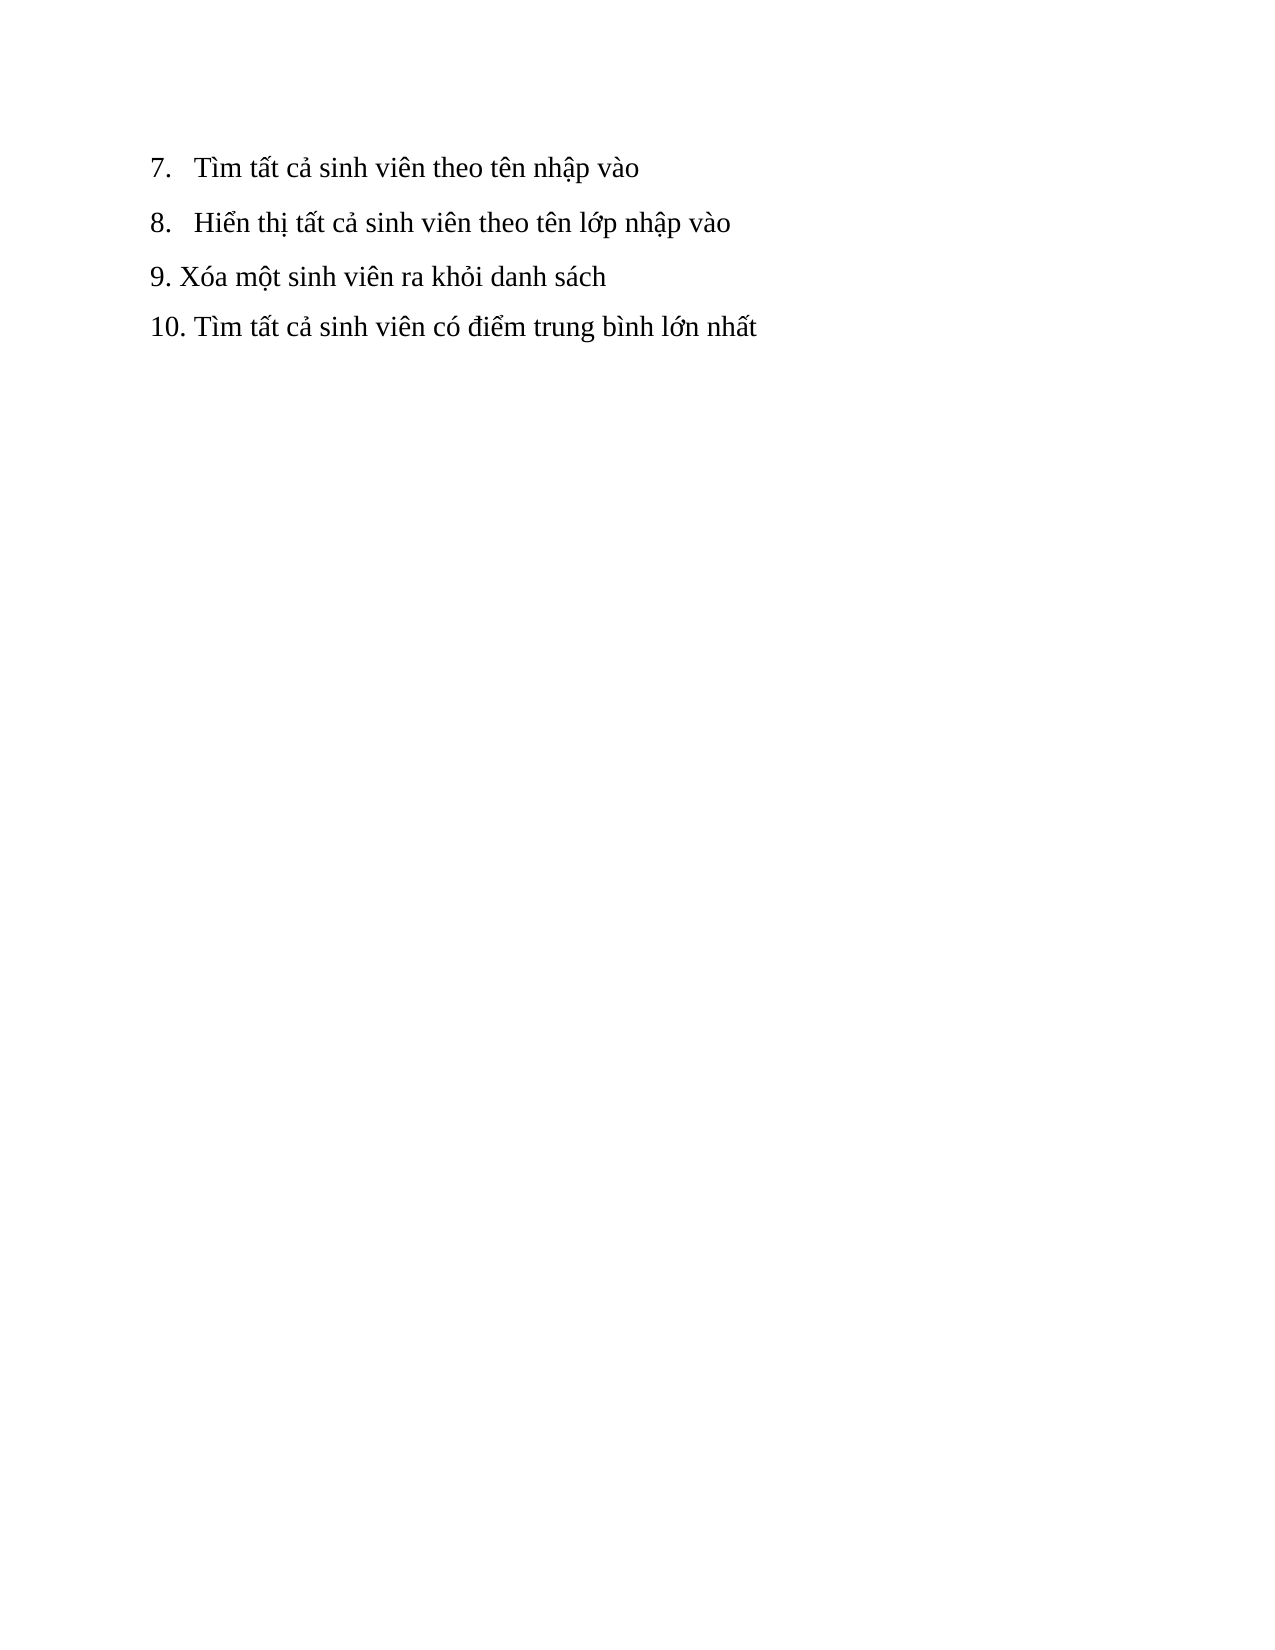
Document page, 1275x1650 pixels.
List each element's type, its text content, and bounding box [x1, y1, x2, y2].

text 8. Hiển thị tất cả sinh viên theo tên lớp nhập vào [150, 205, 1181, 238]
text 7. Tìm tất cả sinh viên theo tên nhập vào [150, 150, 1181, 183]
text 10. Tìm tất cả sinh viên có điểm trung bình lớn nhất [150, 309, 1181, 343]
text 9. Xóa một sinh viên ra khỏi danh sách [150, 259, 1181, 293]
